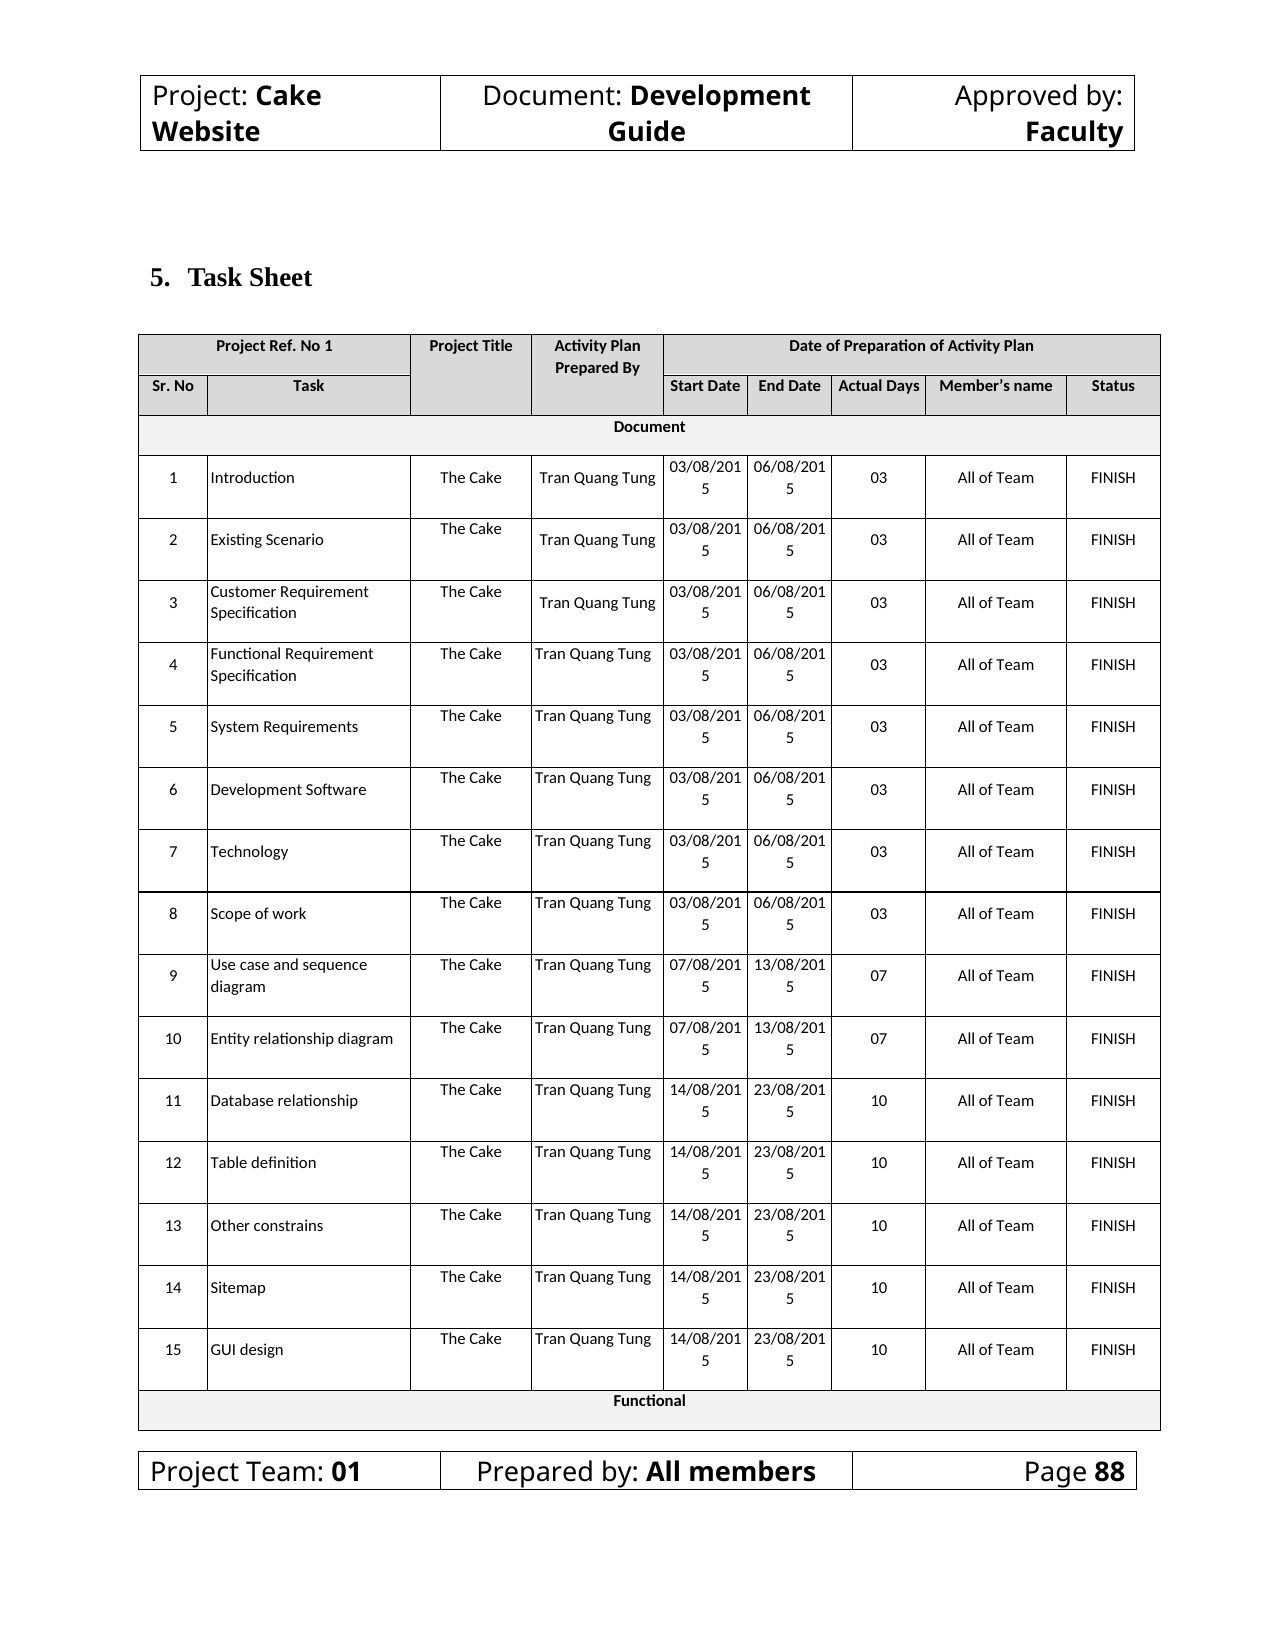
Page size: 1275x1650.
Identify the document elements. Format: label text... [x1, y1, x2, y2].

table_cell Functional [139, 1391, 1160, 1430]
table_cell Tran Quang Tung [532, 456, 663, 518]
table_cell 14/08/2015 [664, 1204, 747, 1265]
table_cell Other constrains [208, 1204, 410, 1265]
table_cell Start Date [664, 376, 747, 415]
table_header Activity Plan Prepared By [532, 335, 663, 415]
table_cell 23/08/2015 [748, 1204, 831, 1265]
table_header Project Ref. No 1 [139, 335, 410, 374]
table_cell The Cake [411, 830, 531, 891]
table_cell The Cake [411, 1266, 531, 1327]
table_cell Tran Quang Tung [532, 1266, 663, 1327]
table_cell 10 [832, 1329, 925, 1390]
table_cell 7 [139, 830, 207, 891]
table_cell 1 [139, 456, 207, 518]
table_cell Tran Quang Tung [532, 1329, 663, 1390]
table_cell Tran Quang Tung [532, 581, 663, 642]
table_cell 07/08/2015 [664, 955, 747, 1016]
table_cell FINISH [1067, 1204, 1160, 1265]
table_cell Existing Scenario [208, 519, 410, 580]
table_cell Sr. No [139, 376, 207, 415]
table_cell The Cake [411, 519, 531, 580]
table_cell 03 [832, 519, 925, 580]
table_cell FINISH [1067, 1079, 1160, 1141]
table_cell Customer Requirement Specification [208, 581, 410, 642]
table_cell All of Team [926, 643, 1066, 704]
table_cell Document [139, 416, 1160, 455]
table_cell Status [1067, 376, 1160, 415]
table_cell 9 [139, 955, 207, 1016]
table_cell All of Team [926, 1142, 1066, 1203]
table_cell 6 [139, 768, 207, 829]
table_cell 13/08/2015 [748, 1017, 831, 1078]
table_cell FINISH [1067, 519, 1160, 580]
table_cell FINISH [1067, 581, 1160, 642]
table_cell The Cake [411, 1329, 531, 1390]
table_cell FINISH [1067, 643, 1160, 704]
table_cell The Cake [411, 1142, 531, 1203]
table_cell 14 [139, 1266, 207, 1327]
table_cell The Cake [411, 1017, 531, 1078]
table_cell 23/08/2015 [748, 1079, 831, 1141]
table_cell Tran Quang Tung [532, 893, 663, 954]
table_cell All of Team [926, 519, 1066, 580]
table_cell 06/08/2015 [748, 768, 831, 829]
table_cell FINISH [1067, 830, 1160, 891]
table_cell 8 [139, 893, 207, 954]
table_cell 07 [832, 955, 925, 1016]
table_cell FINISH [1067, 893, 1160, 954]
table_cell 06/08/2015 [748, 893, 831, 954]
table_cell The Cake [411, 893, 531, 954]
table_cell FINISH [1067, 955, 1160, 1016]
table_cell 03 [832, 706, 925, 767]
table_cell Table definition [208, 1142, 410, 1203]
table_cell 10 [139, 1017, 207, 1078]
table_cell 03/08/2015 [664, 706, 747, 767]
table_cell 3 [139, 581, 207, 642]
table_cell FINISH [1067, 768, 1160, 829]
table_cell 03 [832, 768, 925, 829]
table_cell The Cake [411, 643, 531, 704]
table_cell 14/08/2015 [664, 1142, 747, 1203]
table_cell Tran Quang Tung [532, 519, 663, 580]
table_cell All of Team [926, 1329, 1066, 1390]
table_cell Tran Quang Tung [532, 1204, 663, 1265]
table_cell Member’s name [926, 376, 1066, 415]
table_cell Tran Quang Tung [532, 1017, 663, 1078]
table_cell 03/08/2015 [664, 519, 747, 580]
table_cell System Requirements [208, 706, 410, 767]
table_cell 14/08/2015 [664, 1266, 747, 1327]
table_cell All of Team [926, 830, 1066, 891]
table_cell 06/08/2015 [748, 519, 831, 580]
table_cell 03 [832, 893, 925, 954]
table_cell Tran Quang Tung [532, 955, 663, 1016]
table_cell 03 [832, 581, 925, 642]
table_cell 5 [139, 706, 207, 767]
table_cell The Cake [411, 706, 531, 767]
table_header Date of Preparation of Activity Plan [664, 335, 1160, 374]
table_cell 03/08/2015 [664, 456, 747, 518]
table_cell 03/08/2015 [664, 830, 747, 891]
table_cell Entity relationship diagram [208, 1017, 410, 1078]
table_cell 11 [139, 1079, 207, 1141]
table_cell 06/08/2015 [748, 830, 831, 891]
subtitle Task Sheet [150, 261, 1125, 292]
table_cell 10 [832, 1204, 925, 1265]
table_cell The Cake [411, 768, 531, 829]
table_cell The Cake [411, 955, 531, 1016]
table_cell 07/08/2015 [664, 1017, 747, 1078]
table_cell 10 [832, 1266, 925, 1327]
table_cell 14/08/2015 [664, 1079, 747, 1141]
table_cell Tran Quang Tung [532, 830, 663, 891]
table_cell FINISH [1067, 1329, 1160, 1390]
table_cell 03/08/2015 [664, 581, 747, 642]
table_cell GUI design [208, 1329, 410, 1390]
table_cell Technology [208, 830, 410, 891]
table_cell 07 [832, 1017, 925, 1078]
table_cell The Cake [411, 456, 531, 518]
table_cell FINISH [1067, 706, 1160, 767]
table_cell All of Team [926, 706, 1066, 767]
table_cell All of Team [926, 768, 1066, 829]
table_cell 13 [139, 1204, 207, 1265]
table_cell 03 [832, 643, 925, 704]
table_cell 03/08/2015 [664, 768, 747, 829]
table_cell Introduction [208, 456, 410, 518]
table_cell All of Team [926, 893, 1066, 954]
table_cell Scope of work [208, 893, 410, 954]
table_cell 03 [832, 830, 925, 891]
table_cell FINISH [1067, 1266, 1160, 1327]
table_cell 03 [832, 456, 925, 518]
table_cell Sitemap [208, 1266, 410, 1327]
table_cell End Date [748, 376, 831, 415]
table_cell All of Team [926, 1079, 1066, 1141]
table_cell Task [208, 376, 410, 415]
table_cell FINISH [1067, 1142, 1160, 1203]
table_cell Tran Quang Tung [532, 768, 663, 829]
table_cell Functional Requirement Specification [208, 643, 410, 704]
table_cell The Cake [411, 1204, 531, 1265]
table_cell 23/08/2015 [748, 1142, 831, 1203]
table_cell All of Team [926, 1017, 1066, 1078]
table_cell 10 [832, 1142, 925, 1203]
table_cell Use case and sequence diagram [208, 955, 410, 1016]
table_cell Tran Quang Tung [532, 643, 663, 704]
table_cell All of Team [926, 955, 1066, 1016]
table_cell 12 [139, 1142, 207, 1203]
table_cell All of Team [926, 456, 1066, 518]
table_cell 06/08/2015 [748, 706, 831, 767]
table_cell Tran Quang Tung [532, 1142, 663, 1203]
table_header Project Title [411, 335, 531, 415]
table_cell FINISH [1067, 1017, 1160, 1078]
table_cell All of Team [926, 1204, 1066, 1265]
table_cell The Cake [411, 1079, 531, 1141]
table_cell 15 [139, 1329, 207, 1390]
table_cell 06/08/2015 [748, 456, 831, 518]
table_cell All of Team [926, 581, 1066, 642]
table_cell 10 [832, 1079, 925, 1141]
table_cell 4 [139, 643, 207, 704]
table_cell Actual Days [832, 376, 925, 415]
table_cell Tran Quang Tung [532, 706, 663, 767]
table_cell 03/08/2015 [664, 893, 747, 954]
table_cell 23/08/2015 [748, 1266, 831, 1327]
table_cell 03/08/2015 [664, 643, 747, 704]
table_cell 2 [139, 519, 207, 580]
table_cell The Cake [411, 581, 531, 642]
table_cell All of Team [926, 1266, 1066, 1327]
table_cell Development Software [208, 768, 410, 829]
table_cell Database relationship [208, 1079, 410, 1141]
table_cell 06/08/2015 [748, 643, 831, 704]
table_cell 13/08/2015 [748, 955, 831, 1016]
table_cell 14/08/2015 [664, 1329, 747, 1390]
table_cell Tran Quang Tung [532, 1079, 663, 1141]
table_cell 23/08/2015 [748, 1329, 831, 1390]
table_cell 06/08/2015 [748, 581, 831, 642]
table_cell FINISH [1067, 456, 1160, 518]
